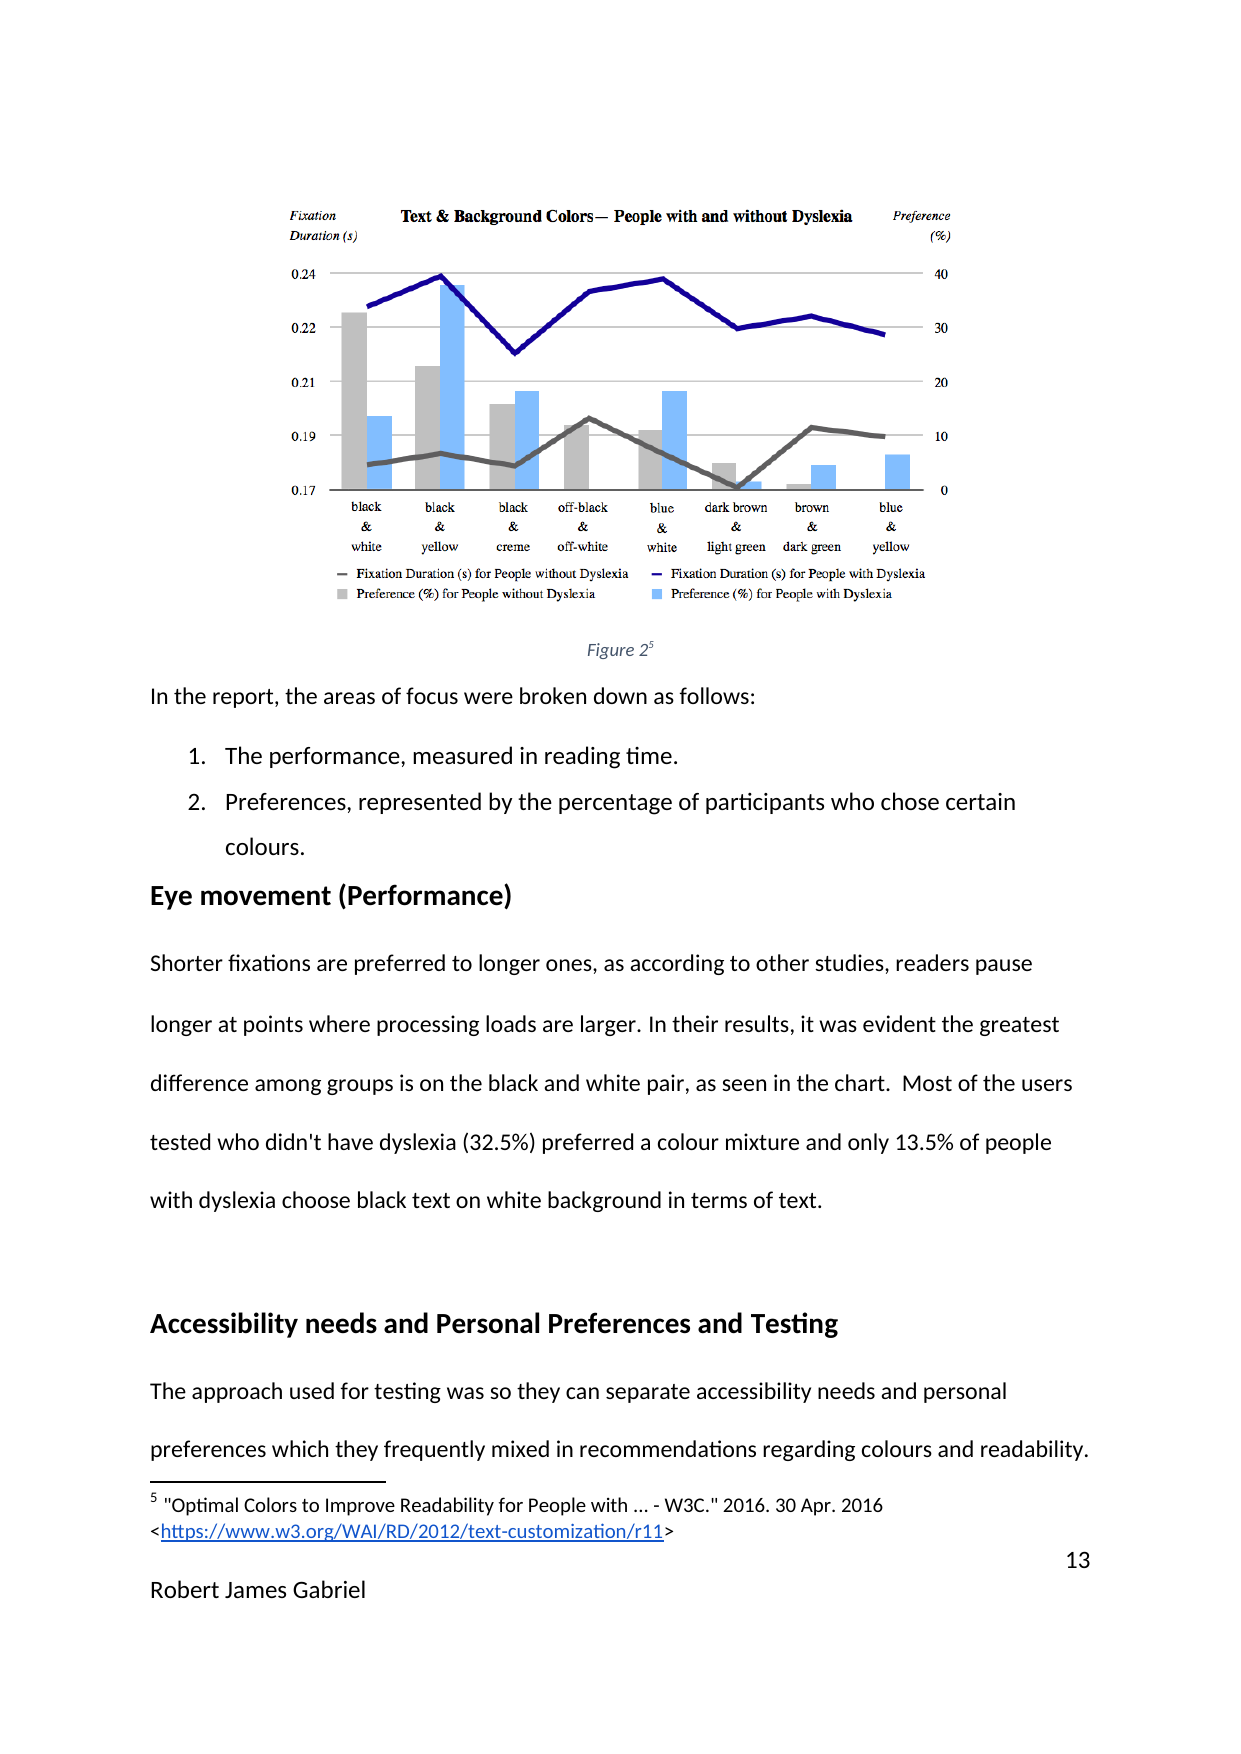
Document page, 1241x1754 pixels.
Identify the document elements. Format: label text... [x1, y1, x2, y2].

picture [280, 197, 961, 608]
text The approach used for testing was so they can separate accessibility needs and personal preferences which they frequently mixed in recommendations regarding colours and readability. [150, 1376, 1090, 1464]
text Eye movement (Performance) [150, 877, 1090, 913]
list Preferences, represented by the percentage of participants who chose certain colours. [187, 786, 1090, 862]
list The performance, measured in reading time. [187, 740, 1090, 771]
text Figure 2 [150, 638, 1090, 661]
text Accessibility needs and Personal Preferences and Testing [150, 1305, 1090, 1340]
text Shorter fixations are preferred to longer ones, as according to other studies, readers pause longer at points where processing loads are larger. In their results, it was evident the greatest difference among groups is on the black and white pair, as seen in the chart. Most of the users tested who didn't have dyslexia (32.5%) preferred a colour mixture and only 13.5% of people with dyslexia choose black text on white background in terms of text. [150, 948, 1090, 1214]
text In the report, the areas of focus were broken down as follows: [150, 681, 1090, 711]
